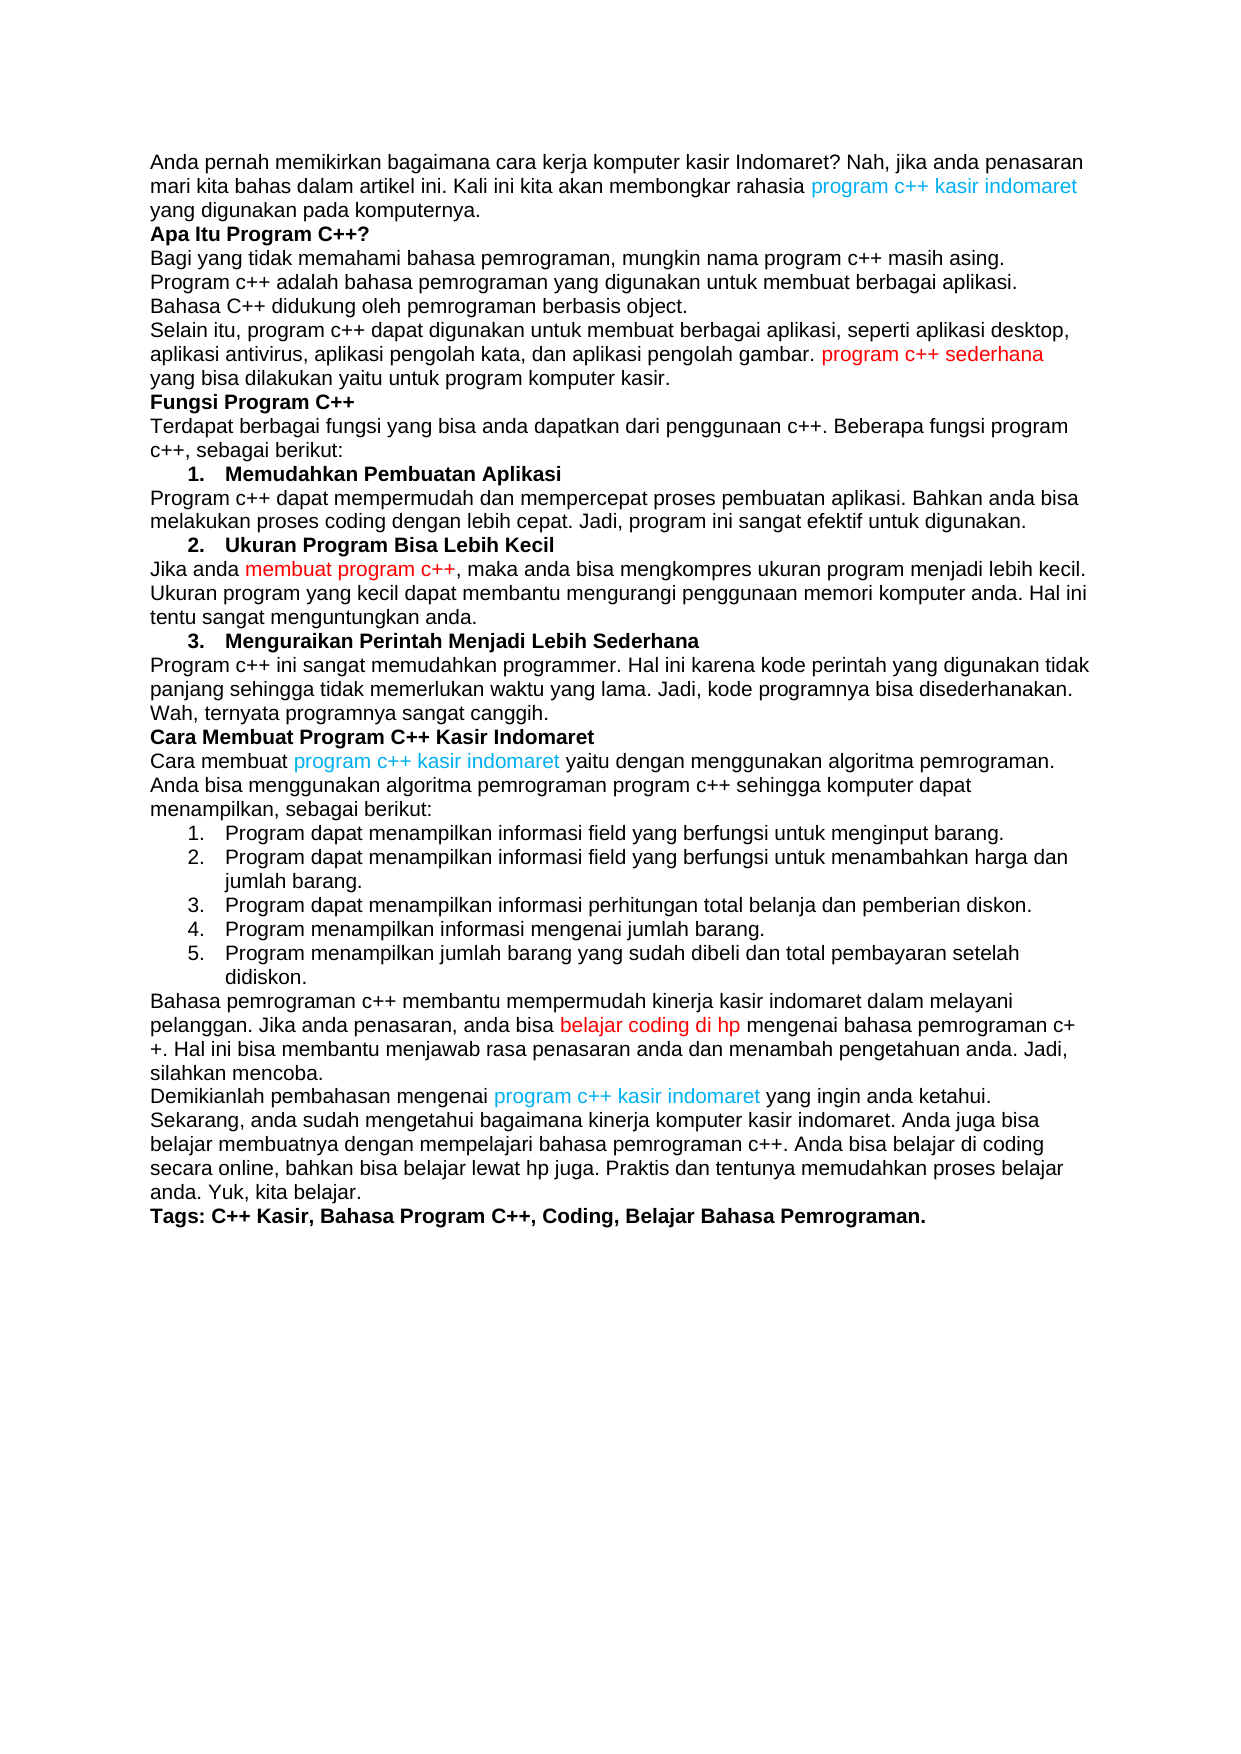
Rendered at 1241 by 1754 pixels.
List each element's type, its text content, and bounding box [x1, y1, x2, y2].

list Program dapat menampilkan informasi perhitungan total belanja dan pemberian diskon. [187, 893, 1090, 917]
text Anda pernah memikirkan bagaimana cara kerja komputer kasir Indomaret? Nah, jika anda penasaran mari kita bahas dalam artikel ini. Kali ini kita akan membongkar rahasia program c++ kasir indomaret yang digunakan pada komputernya. [150, 150, 1090, 222]
list Ukuran Program Bisa Lebih Kecil [187, 533, 1090, 557]
text Selain itu, program c++ dapat digunakan untuk membuat berbagai aplikasi, seperti aplikasi desktop, aplikasi antivirus, aplikasi pengolah kata, dan aplikasi pengolah gambar. program c++ sederhana yang bisa dilakukan yaitu untuk program komputer kasir. [150, 318, 1090, 389]
text Cara Membuat Program C++ Kasir Indomaret [150, 725, 1090, 749]
text Demikianlah pembahasan mengenai program c++ kasir indomaret yang ingin anda ketahui. Sekarang, anda sudah mengetahui bagaimana kinerja komputer kasir indomaret. Anda juga bisa belajar membuatnya dengan mempelajari bahasa pemrograman c++. Anda bisa belajar di coding secara online, bahkan bisa belajar lewat hp juga. Praktis dan tentunya memudahkan proses belajar anda. Yuk, kita belajar. [150, 1084, 1090, 1204]
text Cara membuat program c++ kasir indomaret yaitu dengan menggunakan algoritma pemrograman. Anda bisa menggunakan algoritma pemrograman program c++ sehingga komputer dapat menampilkan, sebagai berikut: [150, 749, 1090, 821]
text Program c++ ini sangat memudahkan programmer. Hal ini karena kode perintah yang digunakan tidak panjang sehingga tidak memerlukan waktu yang lama. Jadi, kode programnya bisa disederhanakan. Wah, ternyata programnya sangat canggih. [150, 653, 1090, 725]
list Program dapat menampilkan informasi field yang berfungsi untuk menambahkan harga dan jumlah barang. [187, 845, 1090, 893]
text Fungsi Program C++ [150, 389, 1090, 413]
list Program menampilkan informasi mengenai jumlah barang. [187, 917, 1090, 941]
text Apa Itu Program C++? [150, 222, 1090, 246]
text Bagi yang tidak memahami bahasa pemrograman, mungkin nama program c++ masih asing. Program c++ adalah bahasa pemrograman yang digunakan untuk membuat berbagai aplikasi. Bahasa C++ didukung oleh pemrograman berbasis object. [150, 246, 1090, 318]
text Program c++ dapat mempermudah dan mempercepat proses pembuatan aplikasi. Bahkan anda bisa melakukan proses coding dengan lebih cepat. Jadi, program ini sangat efektif untuk digunakan. [150, 485, 1090, 533]
text Terdapat berbagai fungsi yang bisa anda dapatkan dari penggunaan c++. Beberapa fungsi program c++, sebagai berikut: [150, 413, 1090, 461]
list Menguraikan Perintah Menjadi Lebih Sederhana [187, 629, 1090, 653]
text Bahasa pemrograman c++ membantu mempermudah kinerja kasir indomaret dalam melayani pelanggan. Jika anda penasaran, anda bisa belajar coding di hp mengenai bahasa pemrograman c++. Hal ini bisa membantu menjawab rasa penasaran anda dan menambah pengetahuan anda. Jadi, silahkan mencoba. [150, 988, 1090, 1084]
list Program menampilkan jumlah barang yang sudah dibeli dan total pembayaran setelah didiskon. [187, 941, 1090, 988]
list Memudahkan Pembuatan Aplikasi [187, 461, 1090, 485]
text Jika anda membuat program c++, maka anda bisa mengkompres ukuran program menjadi lebih kecil. Ukuran program yang kecil dapat membantu mengurangi penggunaan memori komputer anda. Hal ini tentu sangat menguntungkan anda. [150, 557, 1090, 629]
list Program dapat menampilkan informasi field yang berfungsi untuk menginput barang. [187, 821, 1090, 845]
text Tags: C++ Kasir, Bahasa Program C++, Coding, Belajar Bahasa Pemrograman. [150, 1204, 1090, 1228]
